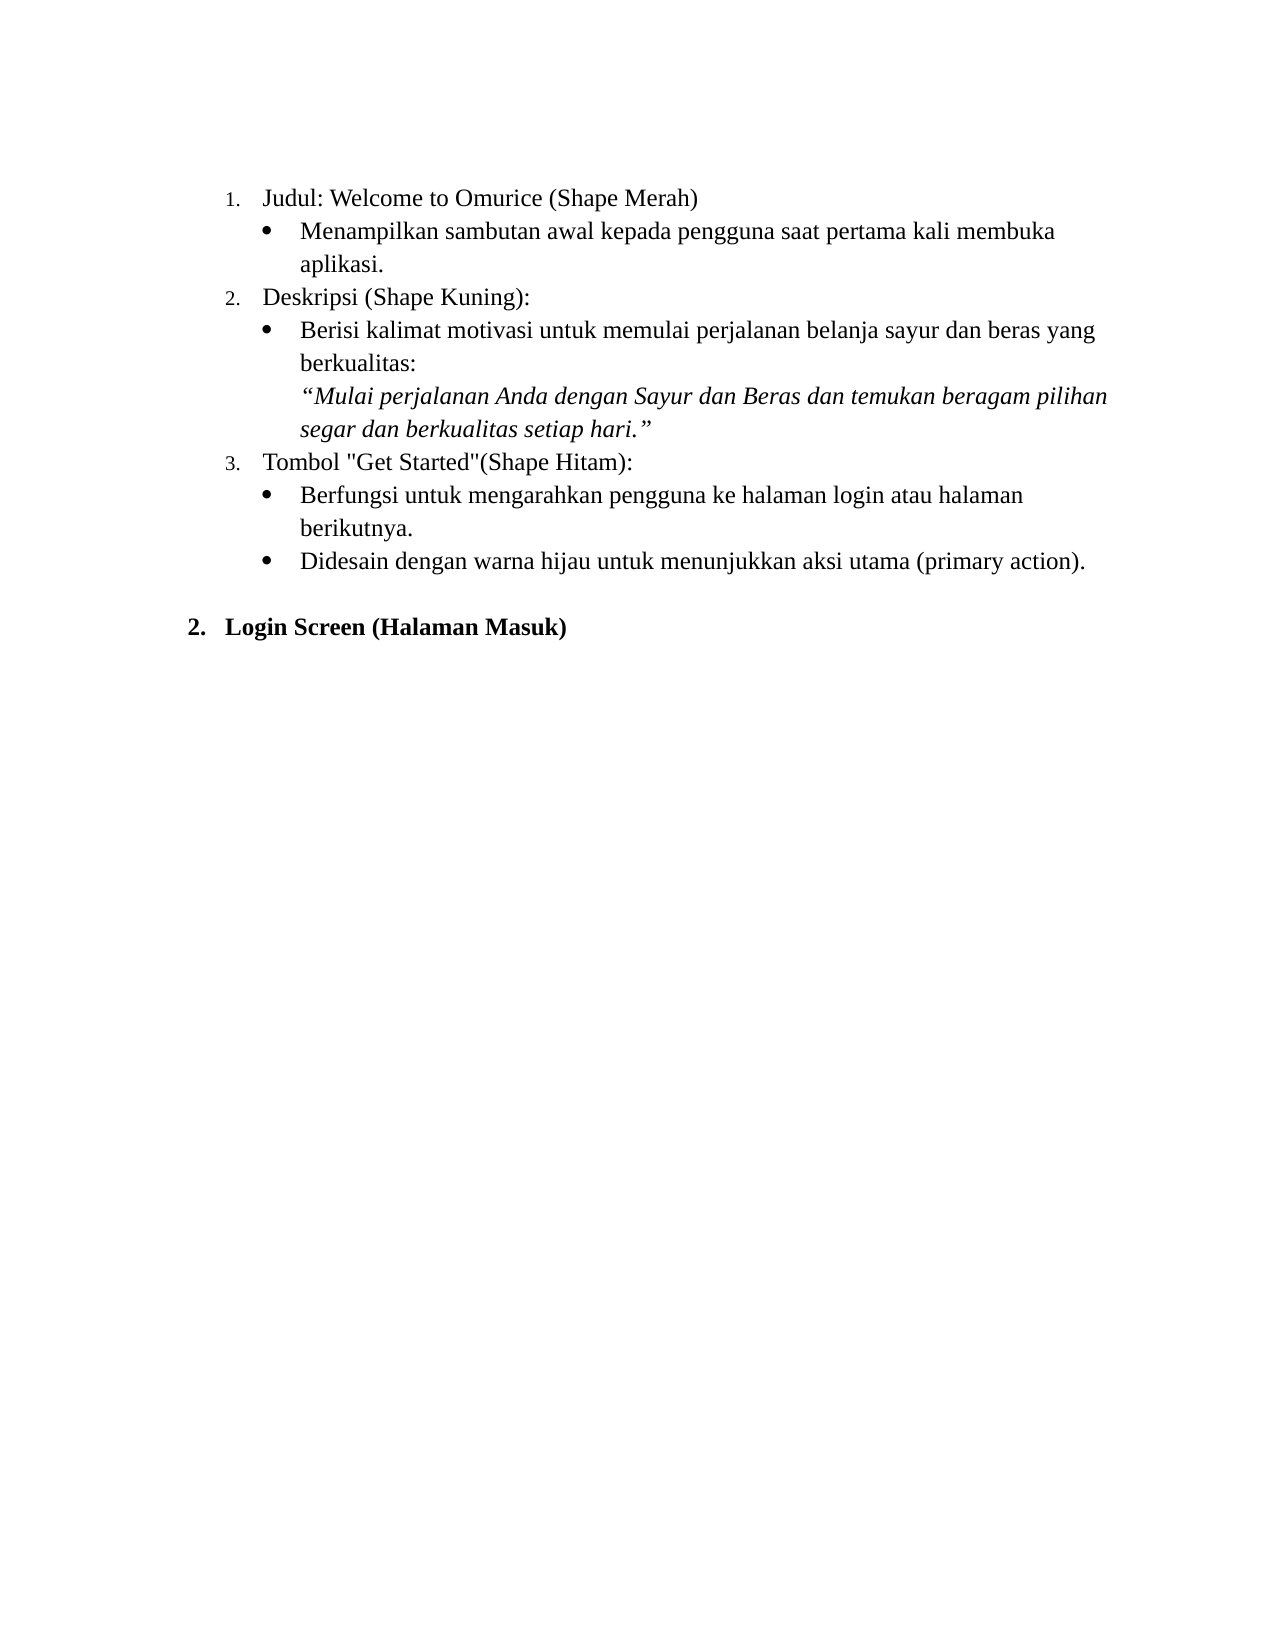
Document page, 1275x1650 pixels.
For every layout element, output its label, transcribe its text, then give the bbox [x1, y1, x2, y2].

list Tombol "Get Started"(Shape Hitam): [225, 447, 1125, 476]
list Deskripsi (Shape Kuning): [225, 282, 1125, 311]
list Login Screen (Halaman Masuk) [187, 612, 1125, 641]
list Menampilkan sambutan awal kepada pengguna saat pertama kali membuka aplikasi. [262, 216, 1125, 278]
list Judul: Welcome to Omurice (Shape Merah) [225, 183, 1125, 212]
list Didesain dengan warna hijau untuk menunjukkan aksi utama (primary action). [262, 546, 1125, 575]
list Berisi kalimat motivasi untuk memulai perjalanan belanja sayur dan beras yang berkualitas: “Mulai perjalanan Anda dengan Sayur dan Beras dan temukan beragam pilihan segar dan berkualitas setiap hari.” [262, 315, 1125, 443]
list Berfungsi untuk mengarahkan pengguna ke halaman login atau halaman berikutnya. [262, 480, 1125, 542]
